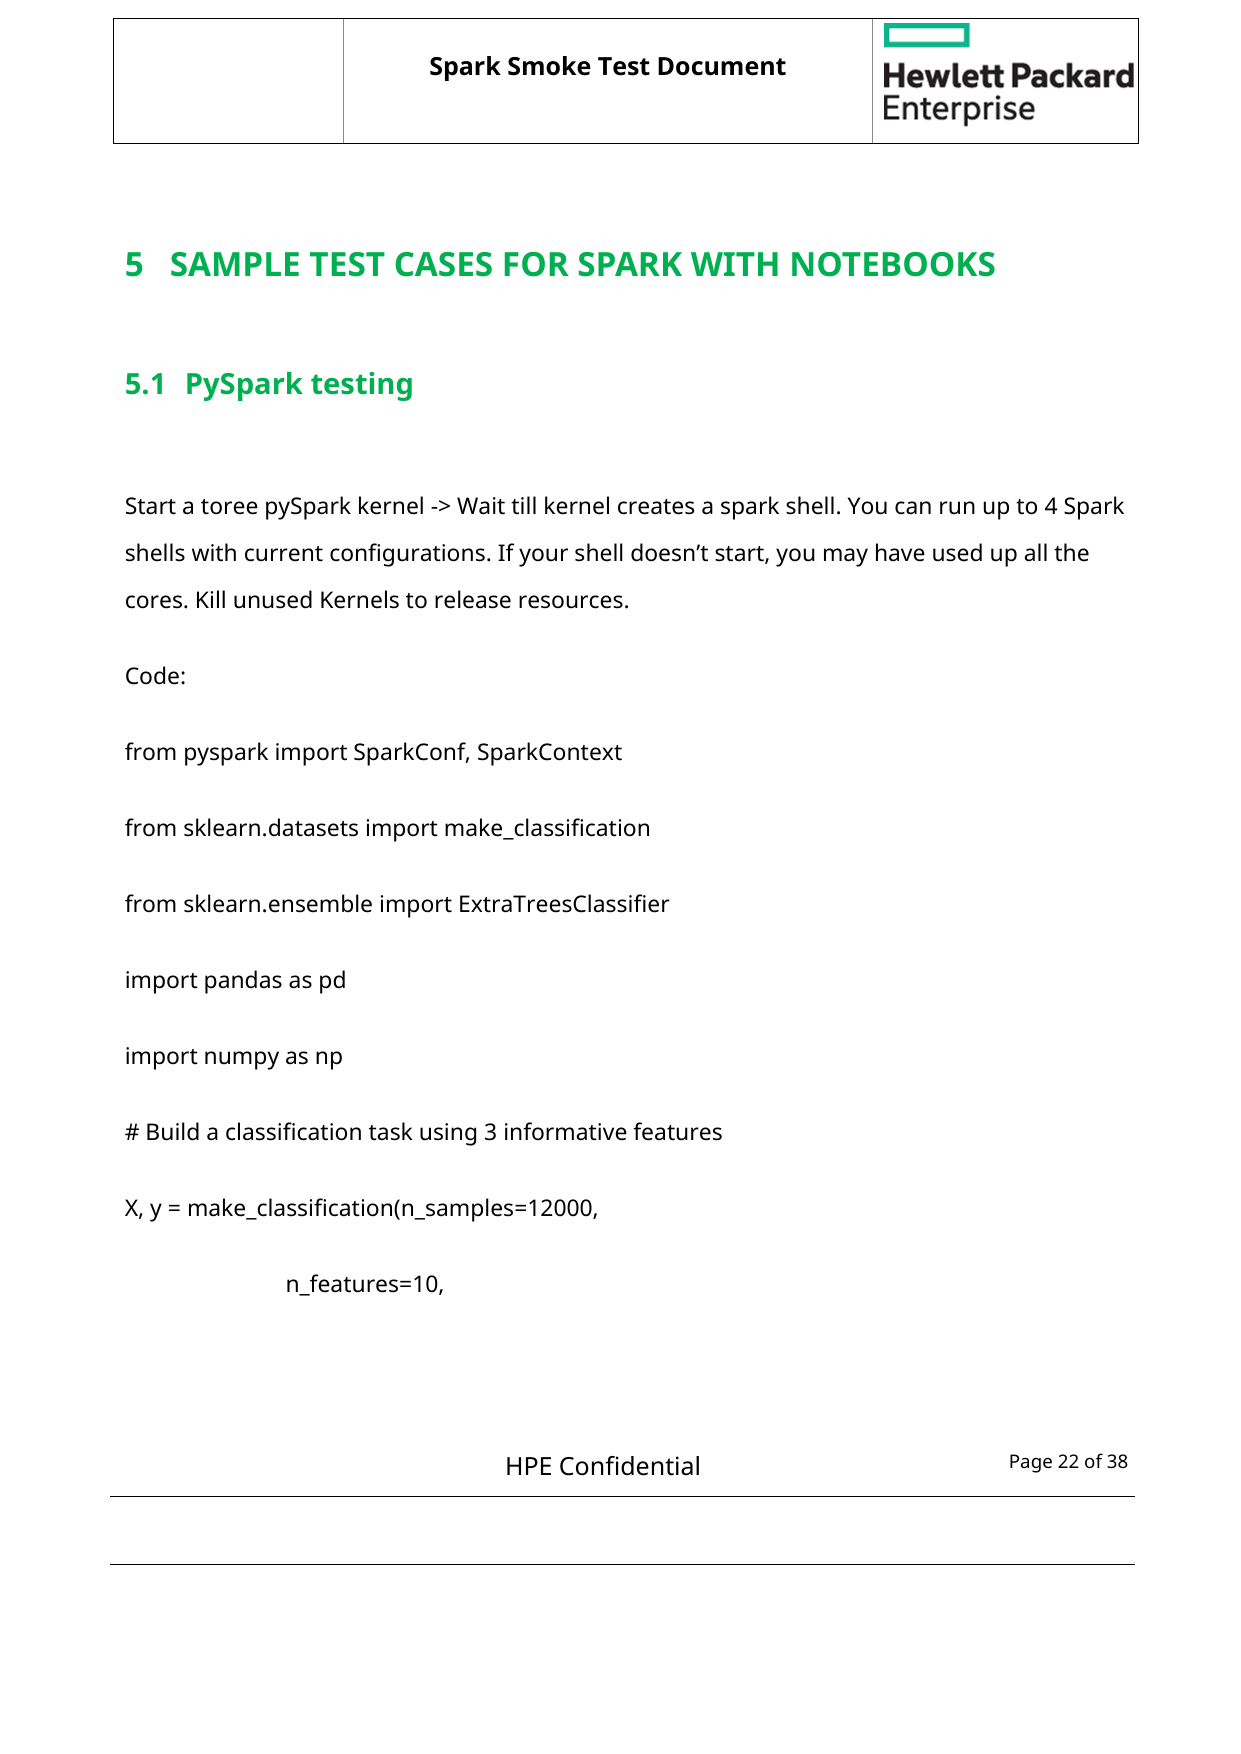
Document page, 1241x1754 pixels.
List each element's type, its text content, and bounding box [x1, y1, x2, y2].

text from sklearn.datasets import make_classification [124, 812, 1150, 843]
text import numpy as np [124, 1040, 1150, 1071]
text Start a toree pySpark kernel -> Wait till kernel creates a spark shell. You can run up to 4 Spark shells with current configurations. If your shell doesn’t start, you may have used up all the cores. Kill unused Kernels to release resources. [124, 490, 1150, 615]
text import pandas as pd [124, 964, 1150, 995]
text n_features=10, [124, 1268, 1150, 1299]
subtitle Sample test cases for Spark with notebooks [124, 241, 1150, 286]
text # Build a classification task using 3 informative features [124, 1116, 1150, 1147]
text from sklearn.ensemble import ExtraTreesClassifier [124, 888, 1150, 919]
text X, y = make_classification(n_samples=12000, [124, 1192, 1150, 1223]
subtitle PySpark testing [124, 363, 1150, 403]
text Code: [124, 659, 1150, 691]
text from pyspark import SparkConf, SparkContext [124, 736, 1150, 767]
